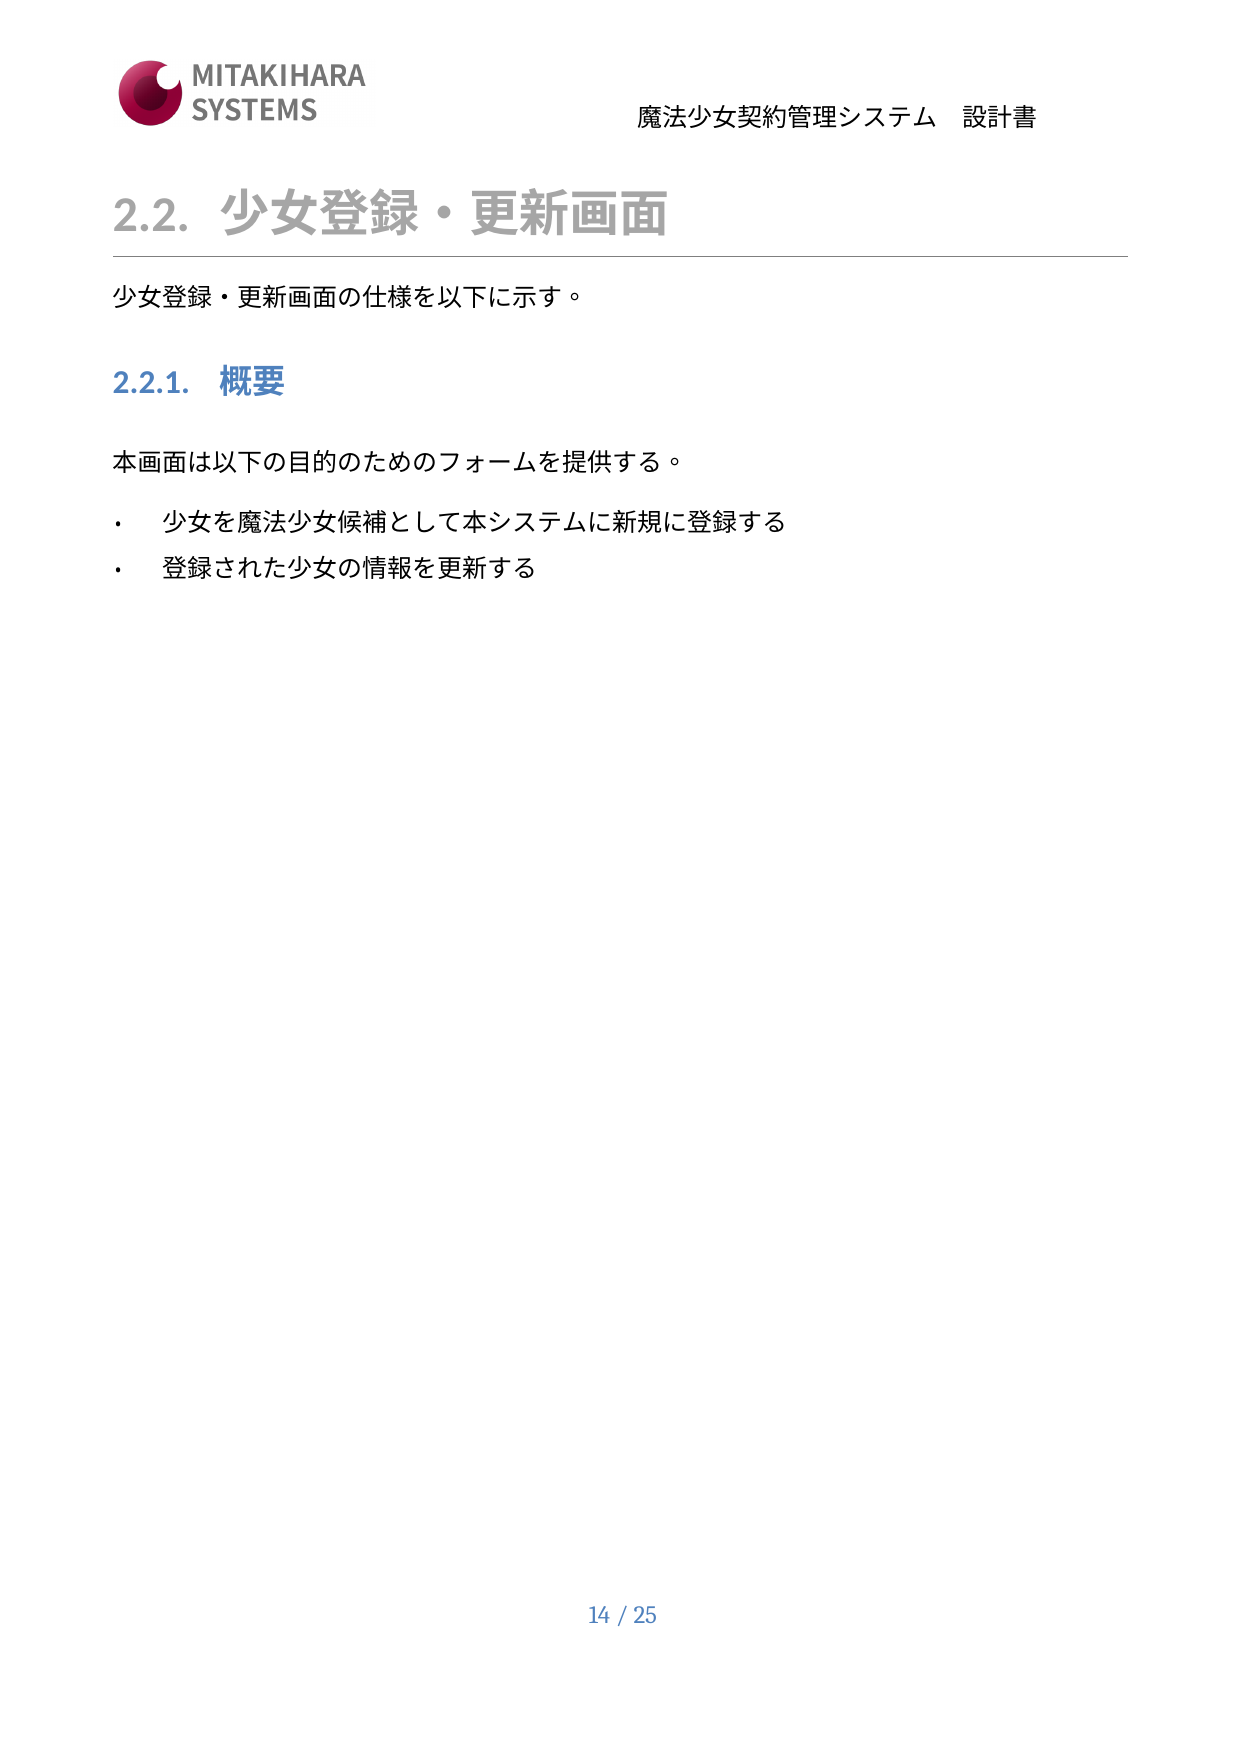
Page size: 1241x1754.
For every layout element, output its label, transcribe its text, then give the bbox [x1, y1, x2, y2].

list 登録された少女の情報を更新する [112, 546, 1128, 588]
picture [112, 59, 377, 127]
text 本画面は以下の目的のためのフォームを提供する。 [112, 441, 1128, 482]
subtitle 少女登録・更新画面 [112, 171, 1128, 257]
text 少女登録・更新画面の仕様を以下に示す。 [112, 276, 1128, 318]
list 少女を魔法少女候補として本システムに新規に登録する [112, 501, 1128, 543]
subtitle 概要 [112, 338, 1128, 422]
